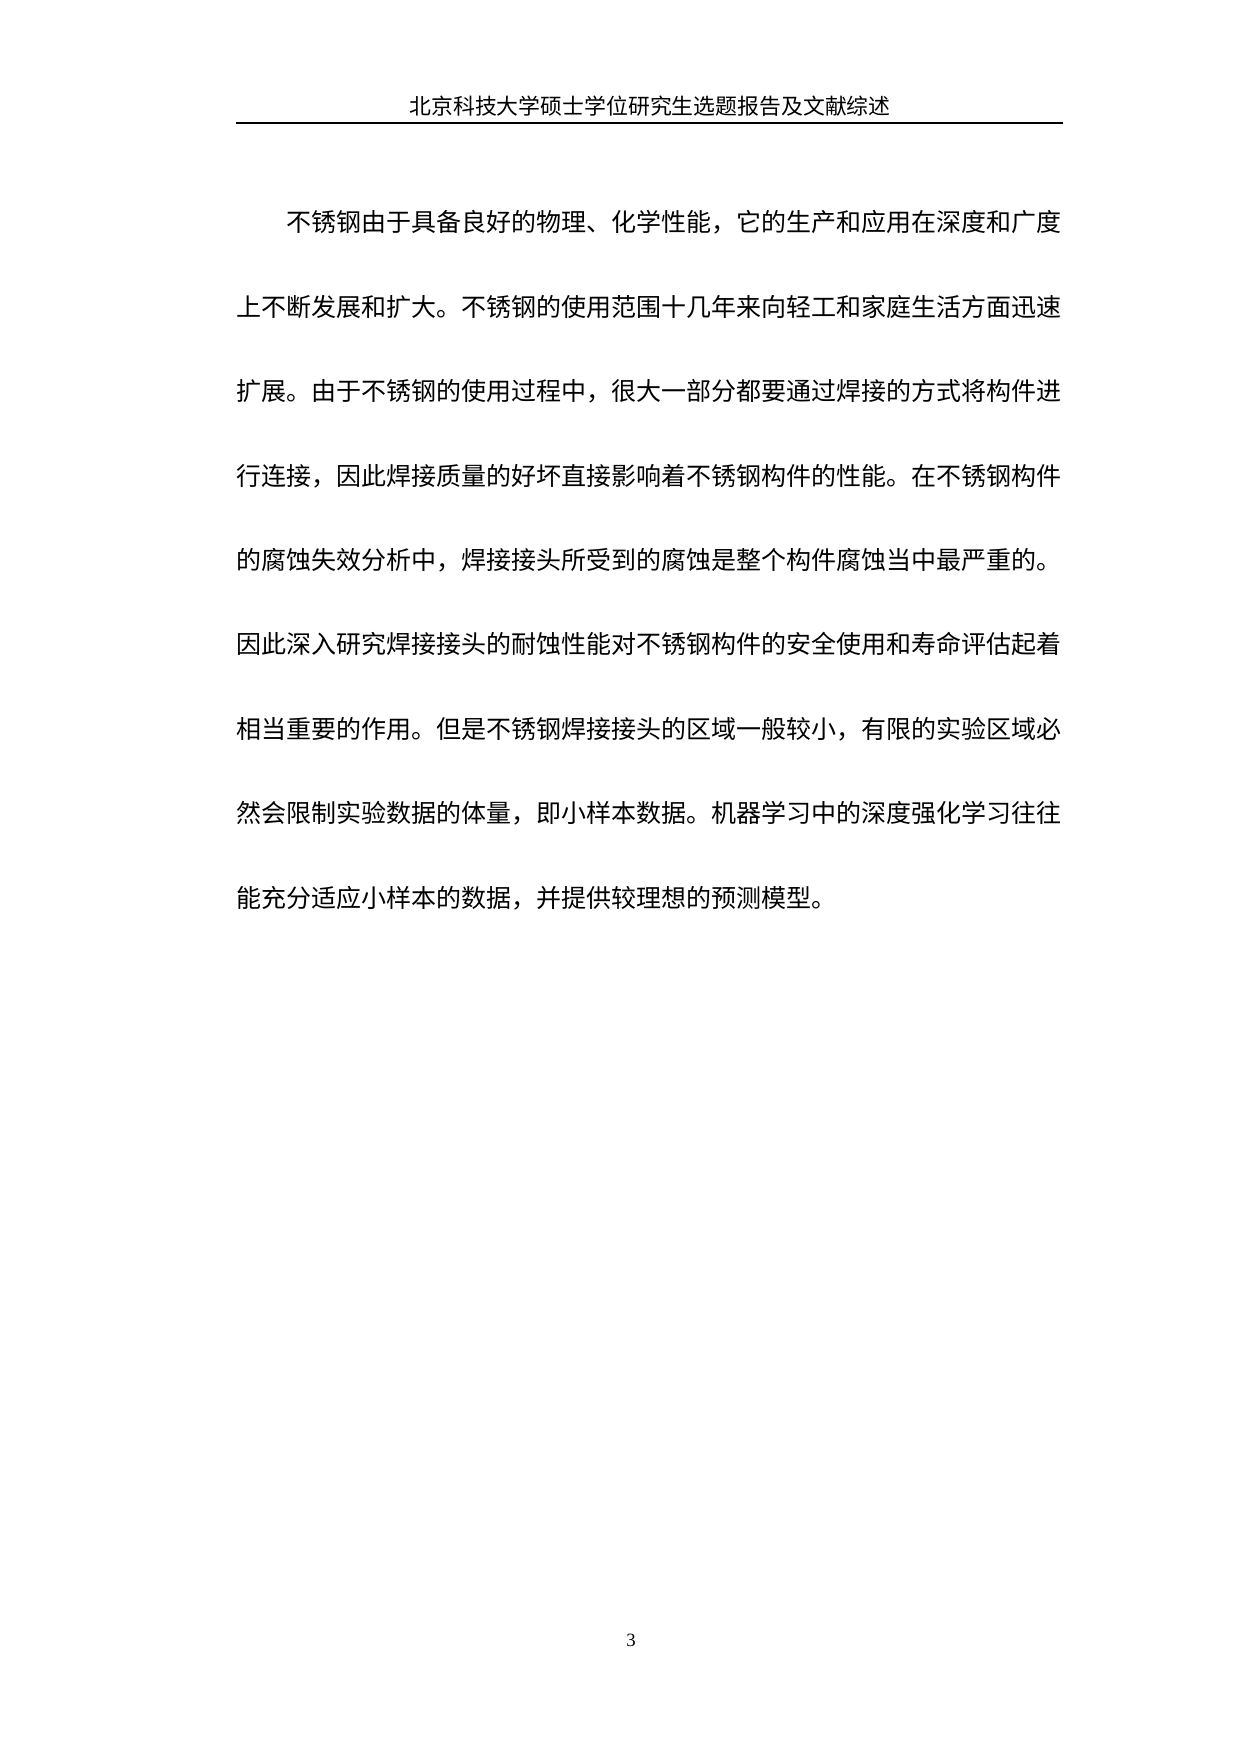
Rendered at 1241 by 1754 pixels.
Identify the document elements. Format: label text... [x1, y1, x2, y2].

text 不锈钢由于具备良好的物理、化学性能，它的生产和应用在深度和广度上不断发展和扩大。不锈钢的使用范围十几年来向轻工和家庭生活方面迅速扩展。由于不锈钢的使用过程中，很大一部分都要通过焊接的方式将构件进行连接，因此焊接质量的好坏直接影响着不锈钢构件的性能。在不锈钢构件的腐蚀失效分析中，焊接接头所受到的腐蚀是整个构件腐蚀当中最严重的。因此深入研究焊接接头的耐蚀性能对不锈钢构件的安全使用和寿命评估起着相当重要的作用。但是不锈钢焊接接头的区域一般较小，有限的实验区域必然会限制实验数据的体量，即小样本数据。机器学习中的深度强化学习往往能充分适应小样本的数据，并提供较理想的预测模型。 [236, 188, 1063, 929]
